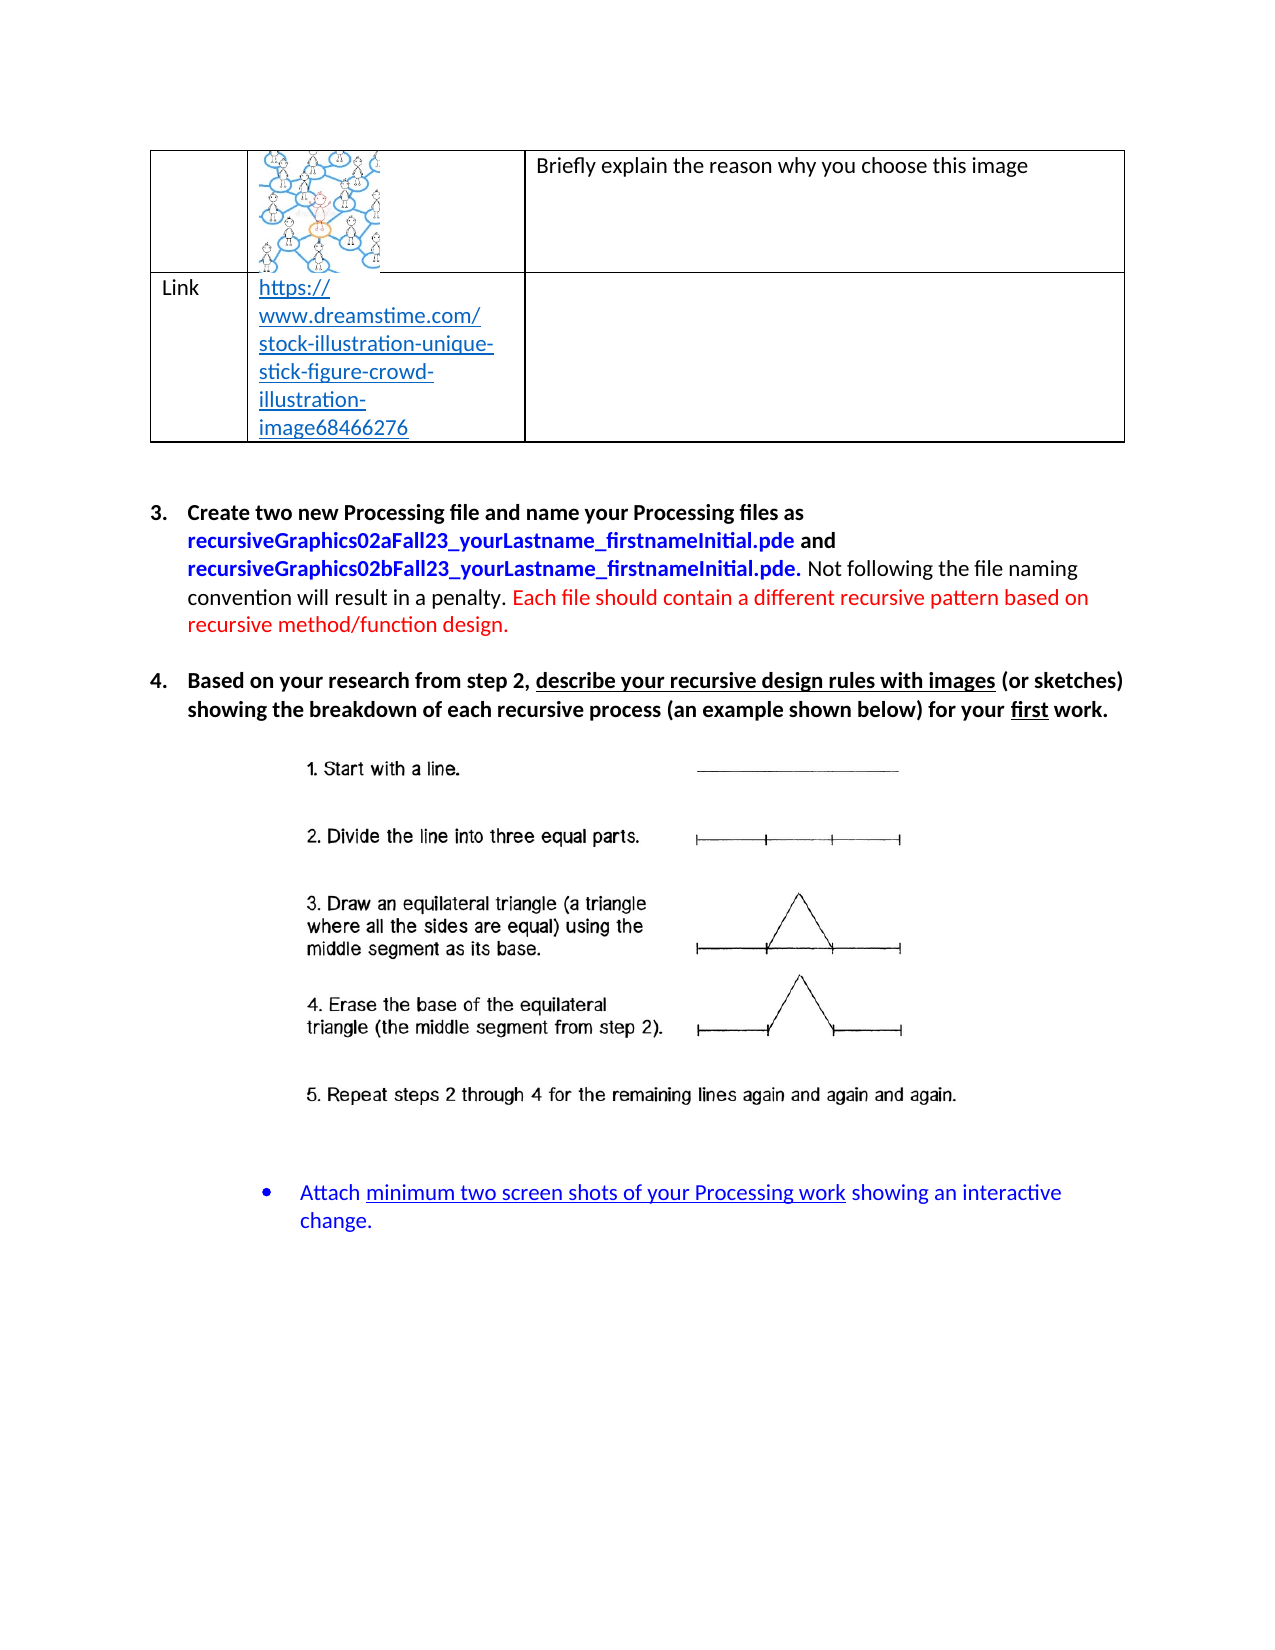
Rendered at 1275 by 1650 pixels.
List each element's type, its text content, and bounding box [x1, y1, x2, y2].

table_cell Link [151, 273, 247, 441]
table_cell [526, 273, 1124, 441]
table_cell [526, 151, 1124, 272]
table_cell [248, 151, 258, 272]
table_cell [151, 151, 247, 272]
list Create two new Processing file and name your Processing files as recursiveGraphics02aFall23_yourLastname_firstnameInitial.pde and recursiveGraphics02bFall23_yourLastname_firstnameInitial.pde. Not following the file naming convention will result in a penalty. Each file should contain a different recursive pattern based on recursive method/function design. [150, 498, 1125, 639]
table_cell [380, 151, 524, 272]
picture [258, 151, 380, 273]
picture [298, 750, 977, 1122]
list Attach minimum two screen shots of your Processing work showing an interactive change. [262, 1178, 1125, 1234]
table_cell https://www.dreamstime.com/stock-illustration-unique-stick-figure-crowd-illustration-image68466276 [248, 273, 524, 441]
list Based on your research from step 2, describe your recursive design rules with images (or sketches) showing the breakdown of each recursive process (an example shown below) for your first work. [150, 667, 1125, 723]
